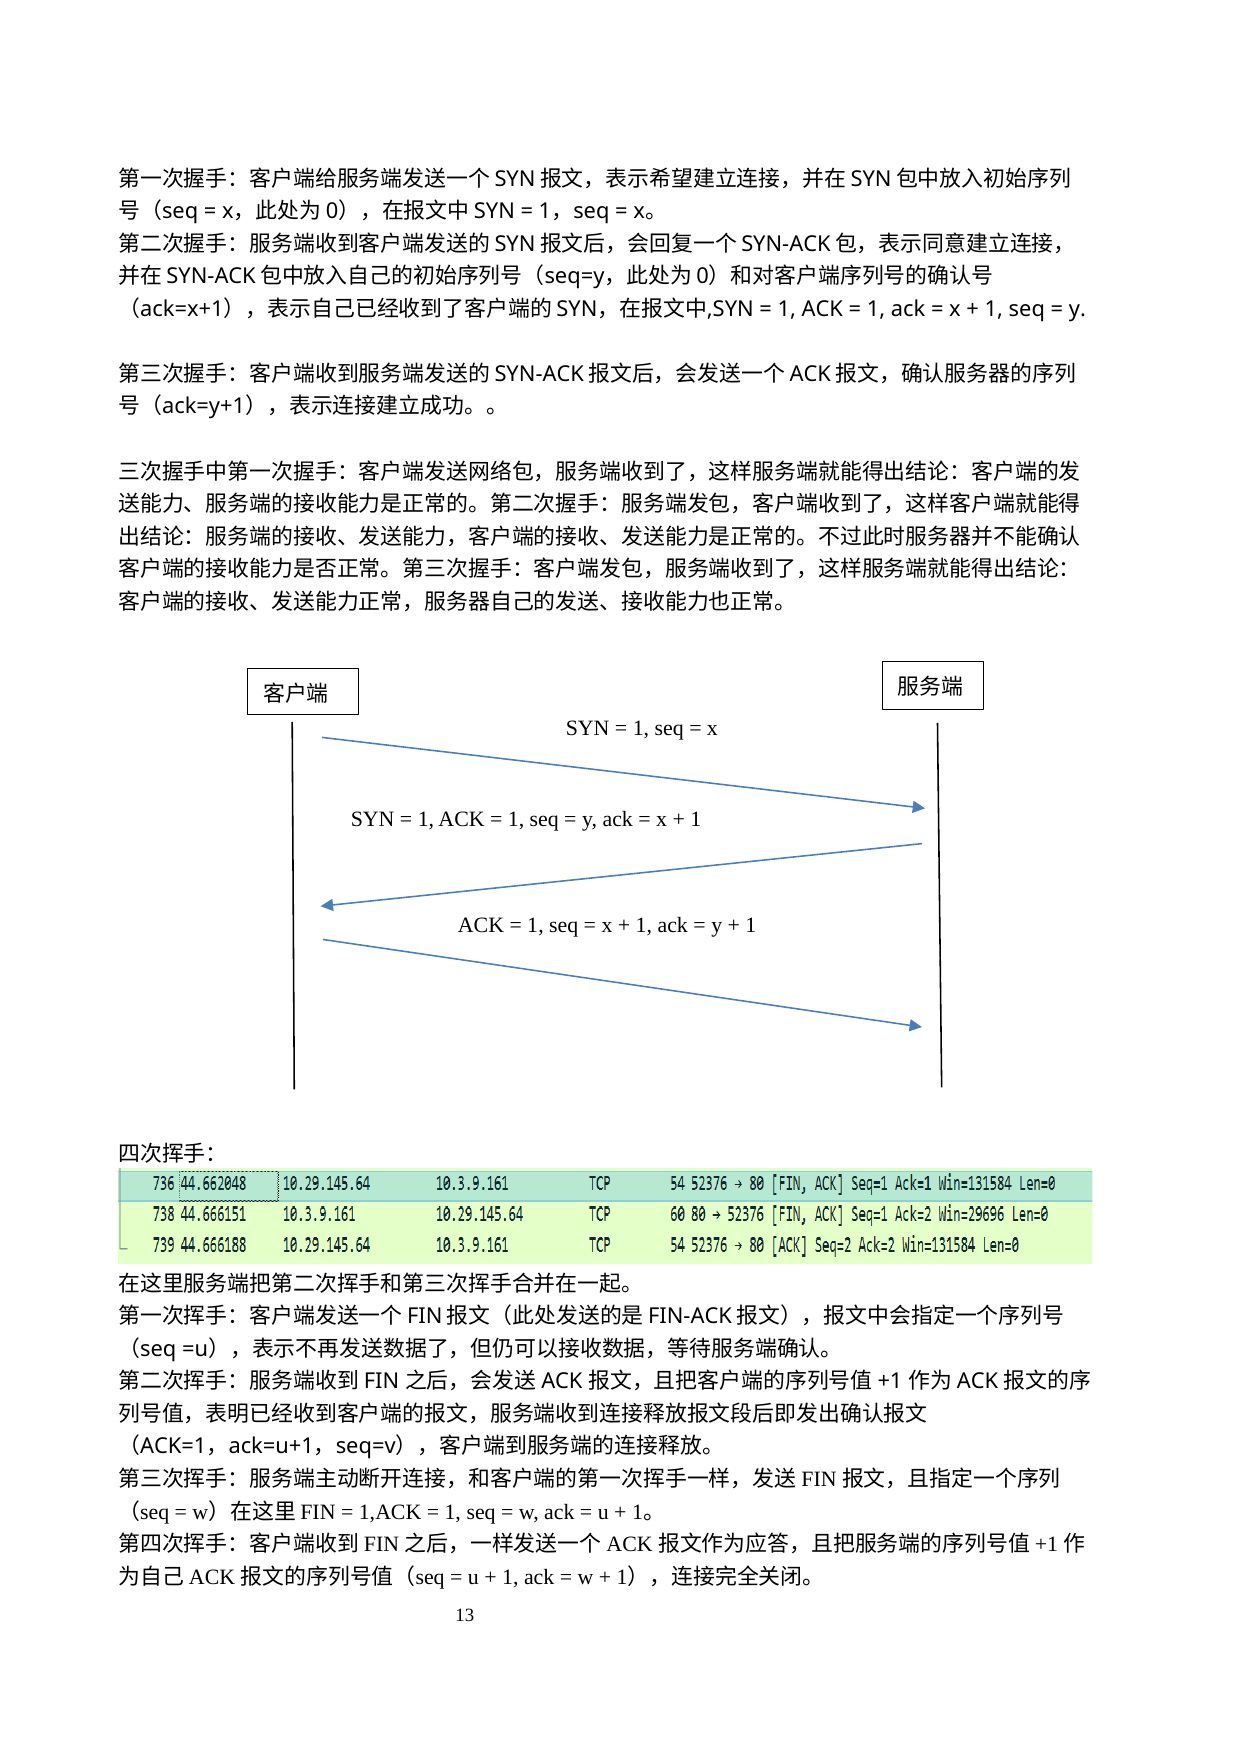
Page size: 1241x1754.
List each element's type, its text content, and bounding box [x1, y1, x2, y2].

text 在这里服务端把第二次挥手和第三次挥手合并在一起。 [118, 1266, 1092, 1298]
text 三次握手中第一次握手：客户端发送网络包，服务端收到了，这样服务端就能得出结论：客户端的发送能力、服务端的接收能力是正常的。第二次握手：服务端发包，客户端收到了，这样客户端就能得出结论：服务端的接收、发送能力，客户端的接收、发送能力是正常的。不过此时服务器并不能确认客户端的接收能力是否正常。第三次握手：客户端发包，服务端收到了，这样服务端就能得出结论：客户端的接收、发送能力正常，服务器自己的发送、接收能力也正常。 [118, 453, 1092, 616]
text 第一次挥手：客户端发送一个FIN报文（此处发送的是FIN-ACK报文），报文中会指定一个序列号（seq =u），表示不再发送数据了，但仍可以接收数据，等待服务端确认。 [118, 1298, 1092, 1363]
text 第二次挥手：服务端收到 FIN 之后，会发送 ACK 报文，且把客户端的序列号值 +1 作为 ACK 报文的序列号值，表明已经收到客户端的报文，服务端收到连接释放报文段后即发出确认报文（ACK=1，ack=u+1，seq=v），客户端到服务端的连接释放。 [118, 1363, 1092, 1461]
text 第四次挥手：客户端收到 FIN 之后，一样发送一个 ACK 报文作为应答，且把服务端的序列号值 +1 作为自己 ACK 报文的序列号值（seq = u + 1, ack = w + 1），连接完全关闭。 [118, 1526, 1092, 1591]
text 第三次握手：客户端收到服务端发送的SYN-ACK报文后，会发送一个ACK报文，确认服务器的序列号（ack=y+1），表示连接建立成功。。 [118, 356, 1092, 421]
text 第三次挥手：服务端主动断开连接，和客户端的第一次挥手一样，发送 FIN 报文，且指定一个序列（seq = w）在这里FIN = 1,ACK = 1, seq = w, ack = u + 1。 [118, 1461, 1092, 1526]
text 四次挥手： [118, 1136, 1092, 1168]
picture [118, 1168, 1093, 1264]
text 第一次握手：客户端给服务端发送一个SYN报文，表示希望建立连接，并在SYN包中放入初始序列号（seq = x，此处为0），在报文中SYN = 1，seq = x。 [118, 161, 1092, 226]
text 第二次握手：服务端收到客户端发送的SYN报文后，会回复一个SYN-ACK包，表示同意建立连接，并在SYN-ACK包中放入自己的初始序列号（seq=y，此处为0）和对客户端序列号的确认号（ack=x+1），表示自己已经收到了客户端的SYN，在报文中,SYN = 1, ACK = 1, ack = x + 1, seq = y. [118, 226, 1092, 323]
